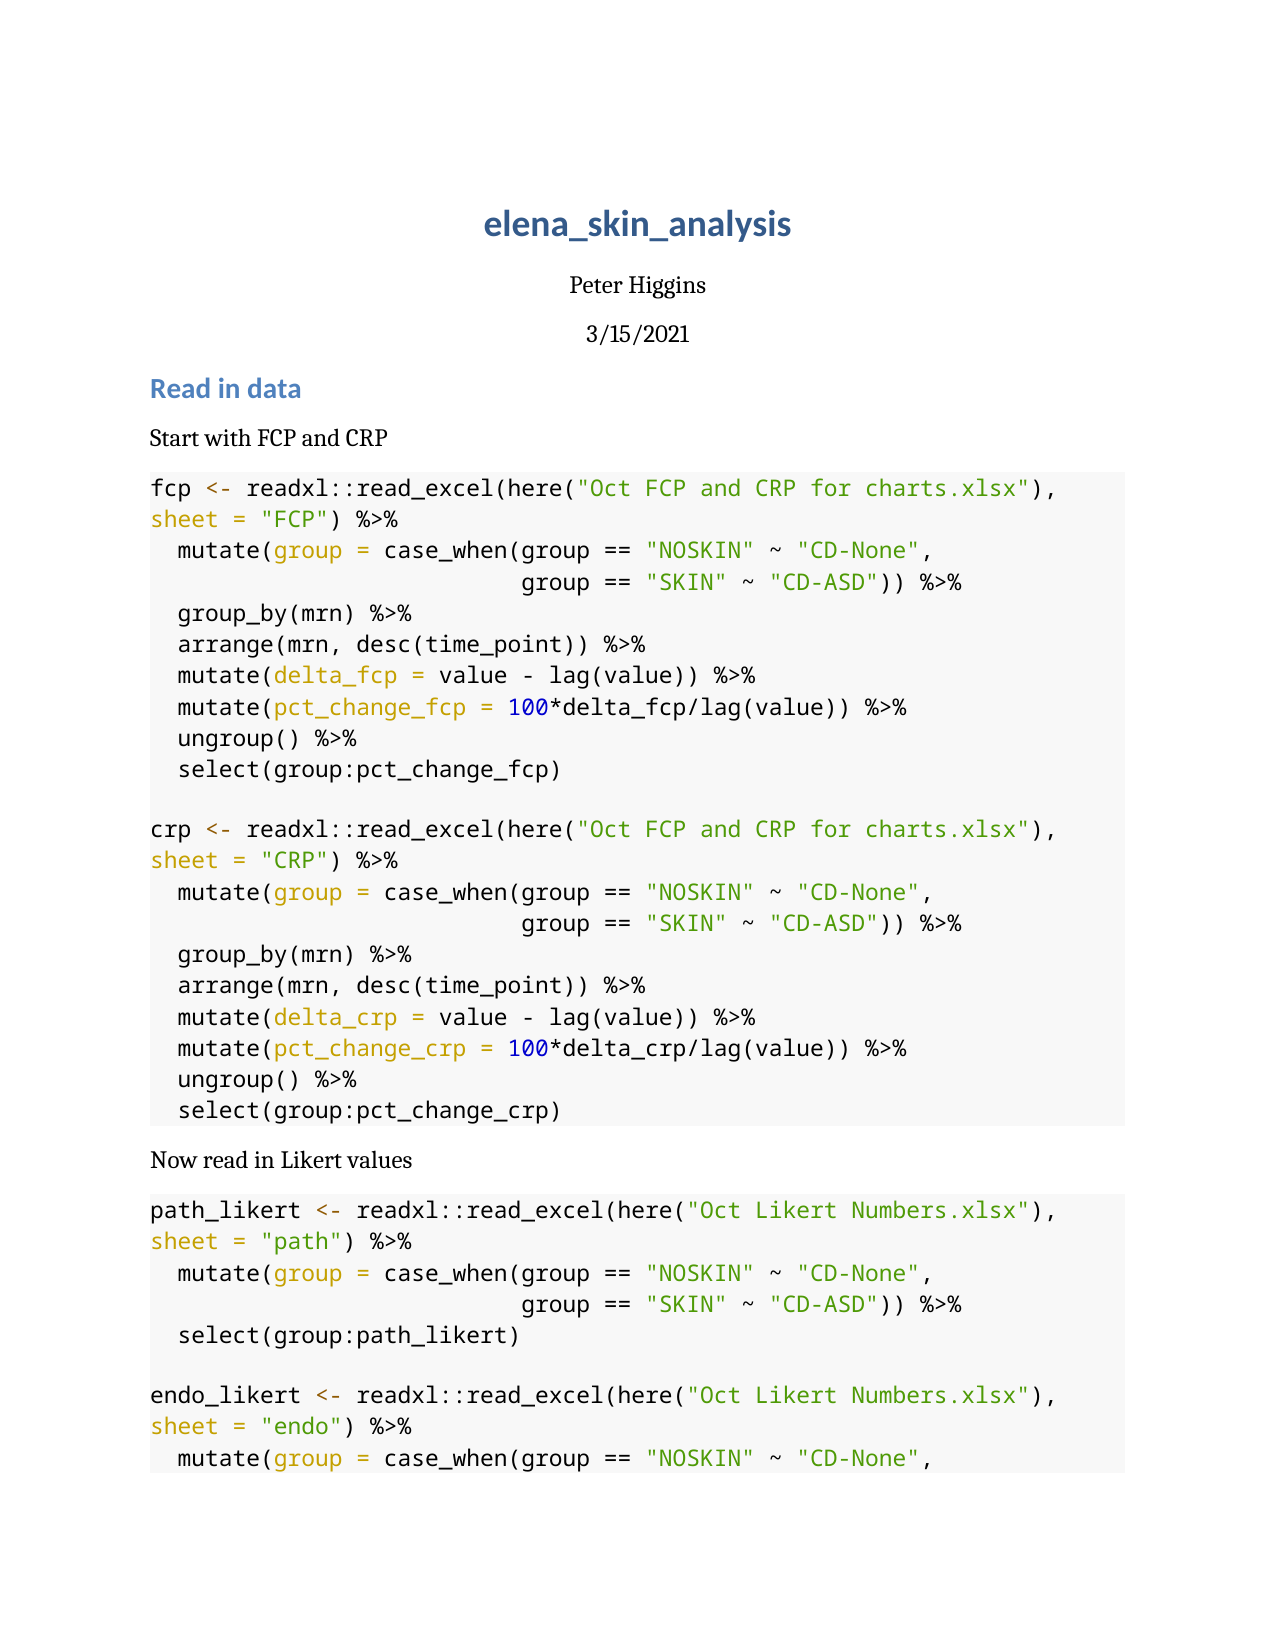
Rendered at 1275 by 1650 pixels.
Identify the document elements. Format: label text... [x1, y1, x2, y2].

title elena_skin_analysis [150, 200, 1125, 246]
text Now read in Likert values [150, 1146, 1125, 1175]
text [150, 1194, 1125, 1473]
subtitle Read in data [150, 370, 1125, 406]
text fcp <- readxl::read_excel(here("Oct FCP and CRP for charts.xlsx"), sheet = "FCP") %>% mutate(group = case_when(group == "NOSKIN" ~ "CD-None", group == "SKIN" ~ "CD-ASD")) %>% group_by(mrn) %>% arrange(mrn, desc(time_point)) %>% mutate(delta_fcp = value - lag(value)) %>% mutate(pct_change_fcp = 100*delta_fcp/lag(value)) %>% ungroup() %>% select(group:pct_change_fcp) crp <- readxl::read_excel(here("Oct FCP and CRP for charts.xlsx"), sheet = "CRP") %>% mutate(group = case_when(group == "NOSKIN" ~ "CD-None", group == "SKIN" ~ "CD-ASD")) %>% group_by(mrn) %>% arrange(mrn, desc(time_point)) %>% mutate(delta_crp = value - lag(value)) %>% mutate(pct_change_crp = 100*delta_crp/lag(value)) %>% ungroup() %>% select(group:pct_change_crp) [150, 472, 1125, 1126]
text 3/15/2021 [150, 320, 1125, 349]
text Peter Higgins [150, 271, 1125, 299]
text Start with FCP and CRP [150, 424, 1125, 453]
